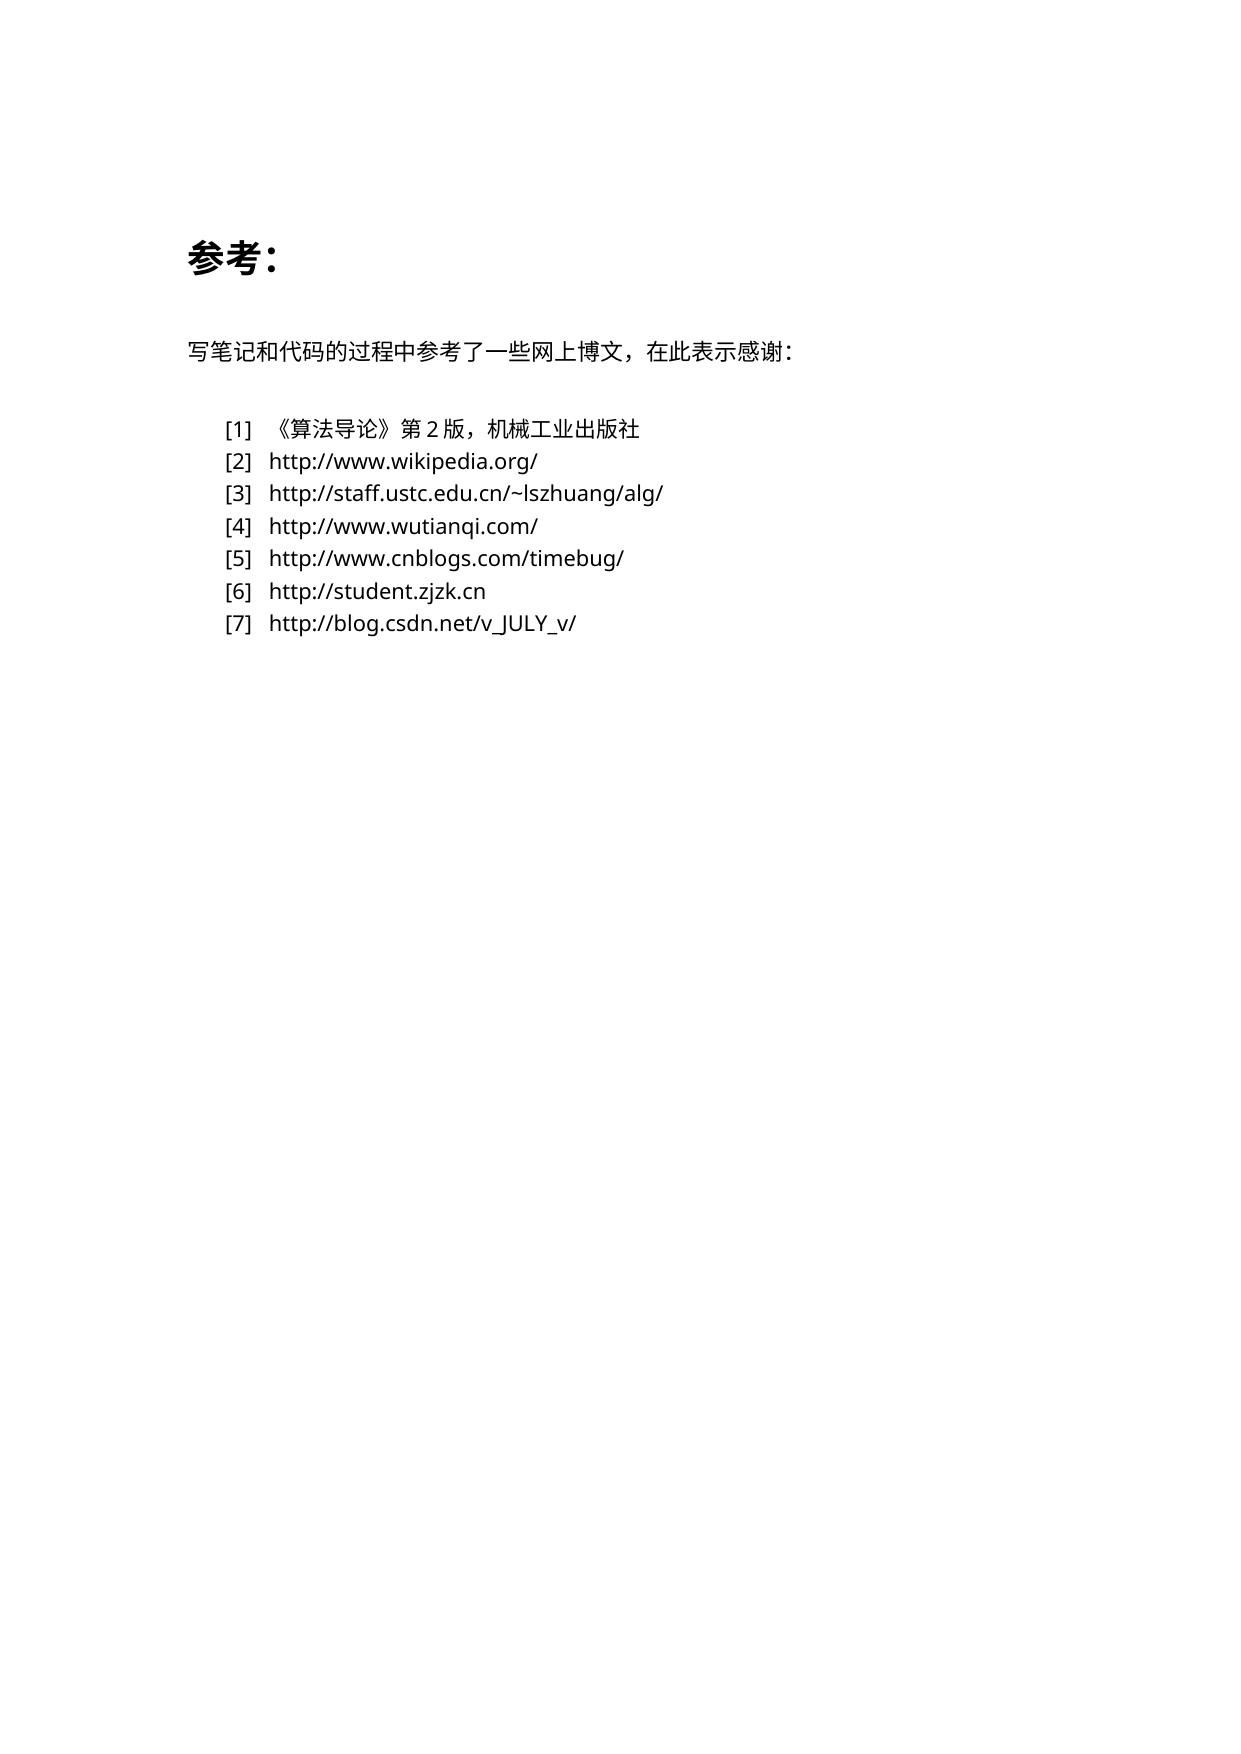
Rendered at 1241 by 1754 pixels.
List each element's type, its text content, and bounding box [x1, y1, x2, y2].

list http://www.wikipedia.org/ [225, 444, 1053, 477]
text 写笔记和代码的过程中参考了一些网上博文，在此表示感谢： [187, 318, 1053, 383]
list 《算法导论》第2版，机械工业出版社 [225, 412, 1053, 444]
list http://www.wutianqi.com/ [225, 509, 1053, 542]
list http://student.zjzk.cn [225, 574, 1053, 607]
list http://staff.ustc.edu.cn/~lszhuang/alg/ [225, 477, 1053, 509]
list http://www.cnblogs.com/timebug/ [225, 542, 1053, 574]
text 参考： [187, 224, 1053, 289]
list http://blog.csdn.net/v_JULY_v/ [225, 607, 1053, 639]
